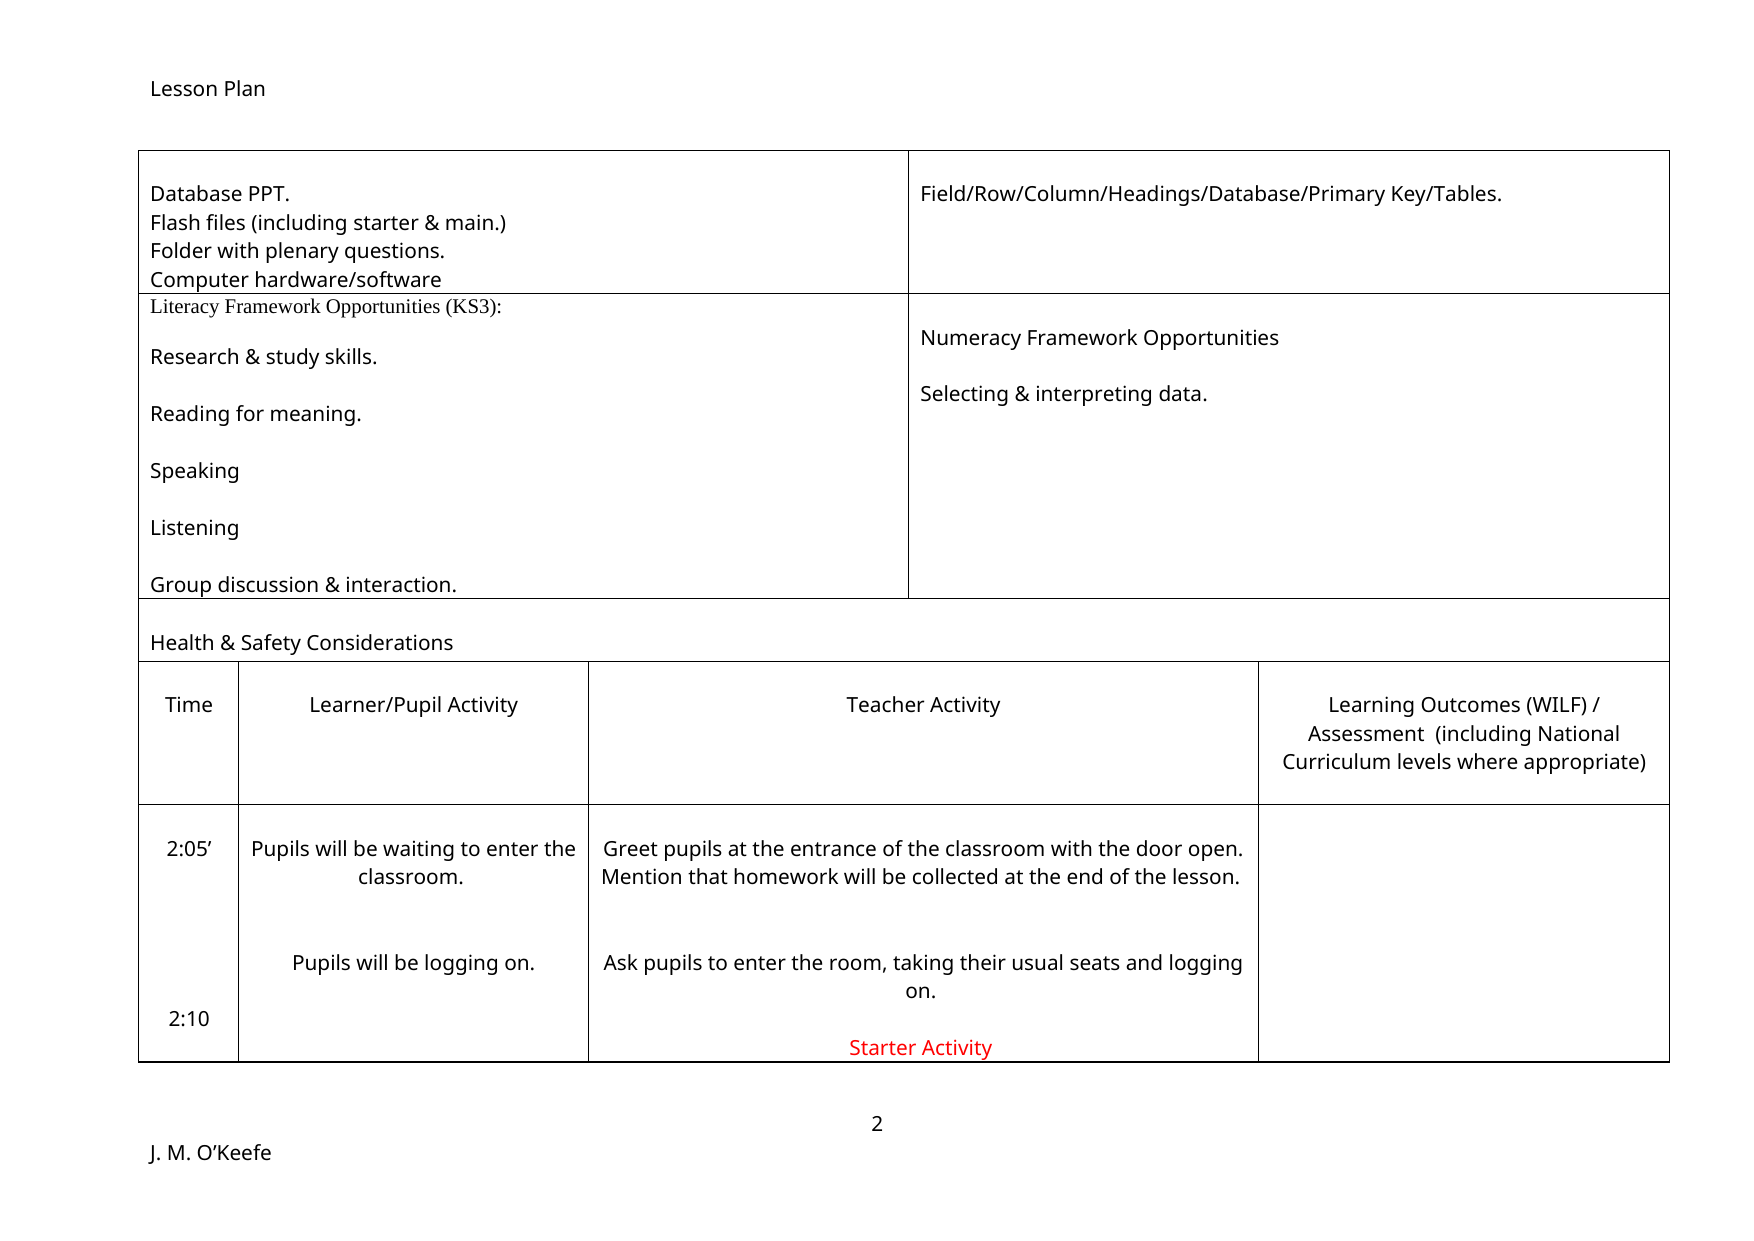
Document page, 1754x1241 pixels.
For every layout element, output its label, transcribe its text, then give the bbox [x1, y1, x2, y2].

table_cell Learner/Pupil Activity [239, 662, 588, 804]
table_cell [139, 151, 908, 293]
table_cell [139, 805, 238, 1061]
table_cell Numeracy Framework Opportunities Selecting & interpreting data. [909, 294, 1669, 598]
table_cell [1259, 805, 1669, 1061]
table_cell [239, 805, 588, 1061]
table_cell Teacher Activity [589, 662, 1258, 804]
table_cell Health & Safety Considerations [139, 599, 1669, 661]
table_cell Time [139, 662, 238, 804]
table_cell Learning Outcomes (WILF) / Assessment (including National Curriculum levels where appropriate) [1259, 662, 1669, 804]
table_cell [909, 151, 1669, 293]
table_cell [589, 805, 1258, 1061]
table_cell Literacy Framework Opportunities (KS3): Research & study skills. Reading for meaning. Speaking Listening Group discussion & interaction. [139, 294, 908, 598]
